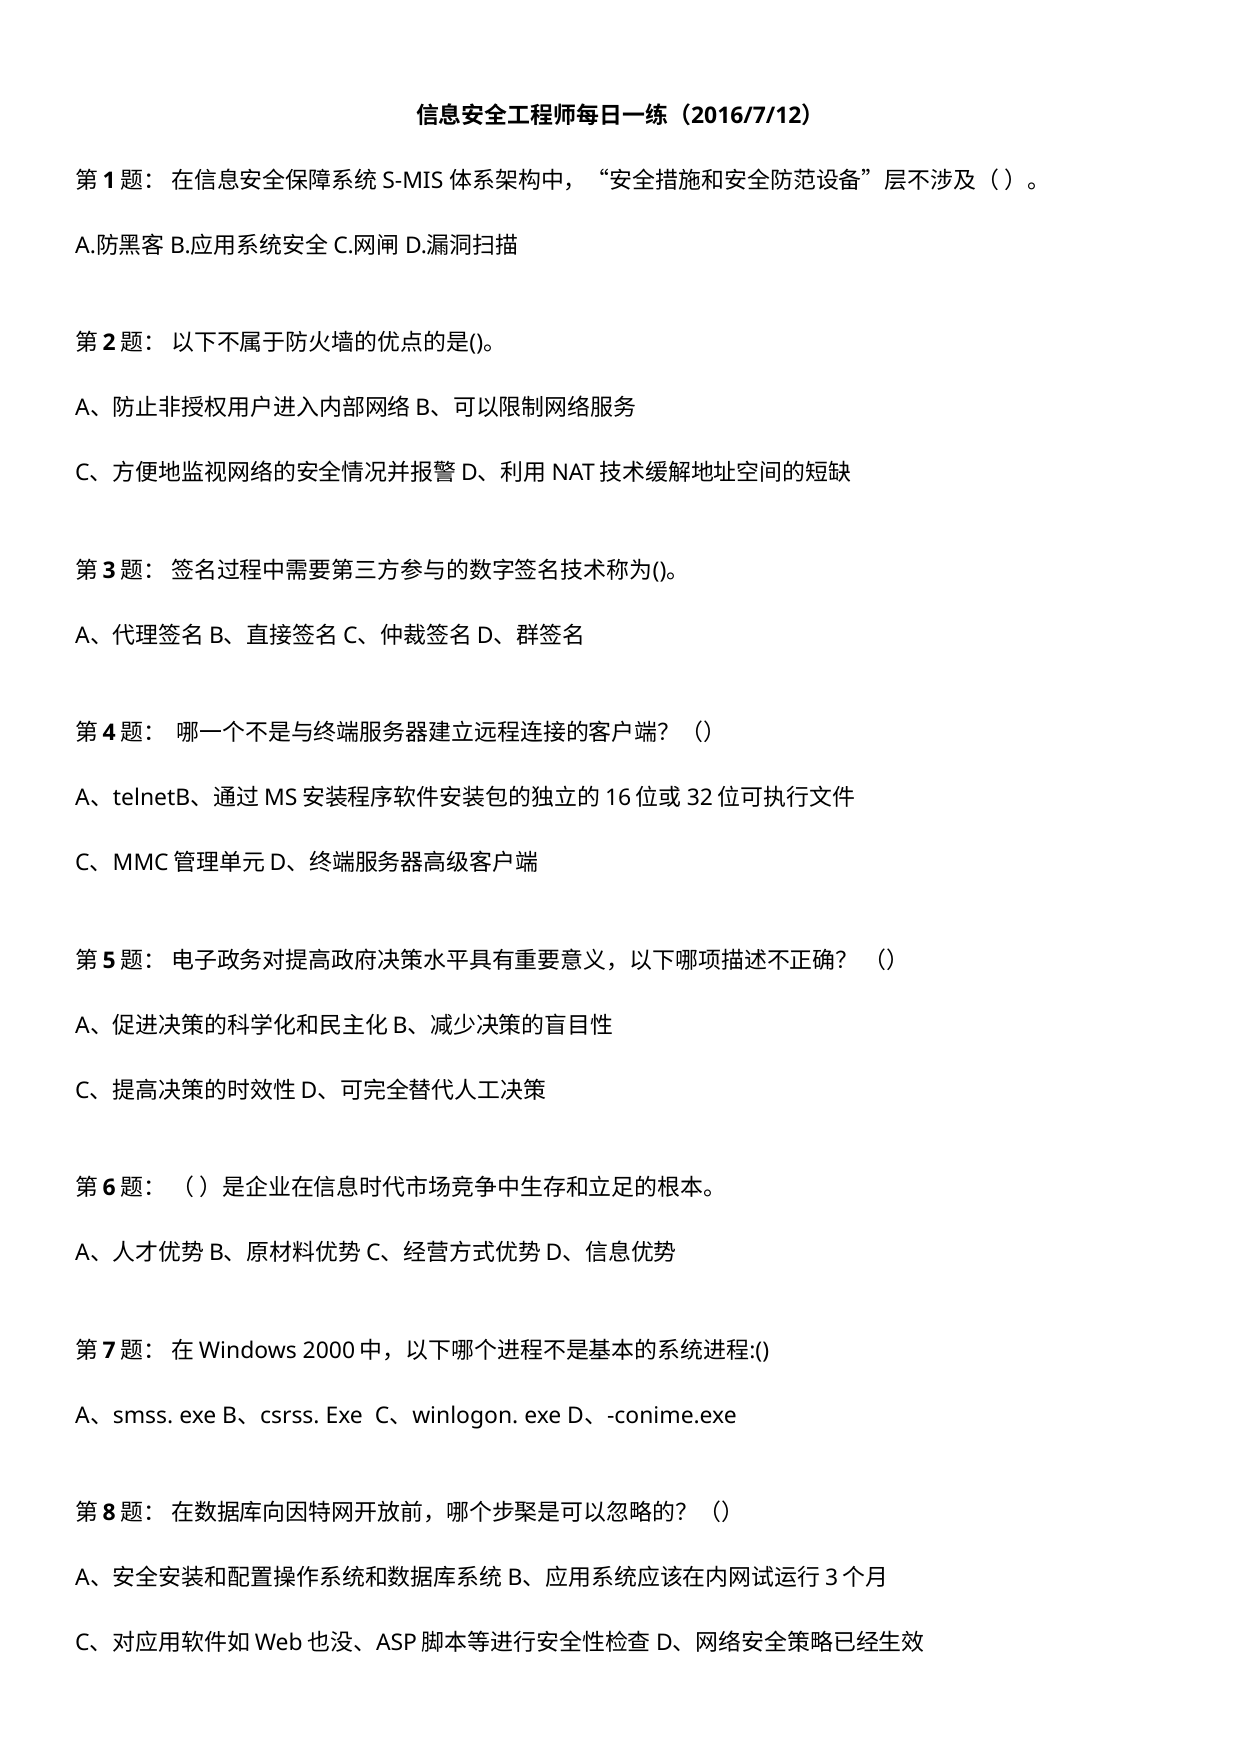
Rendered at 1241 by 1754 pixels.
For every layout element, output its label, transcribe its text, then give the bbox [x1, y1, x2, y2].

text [75, 276, 1165, 1673]
text 第1题： 在信息安全保障系统S-MIS 体系架构中，“安全措施和安全防范设备”层不涉及（ ）。 A.防黑客 B.应用系统安全 C.网闸 D.漏洞扫描 [75, 146, 1165, 276]
text 信息安全工程师每日一练（2016/7/12） [75, 81, 1165, 146]
